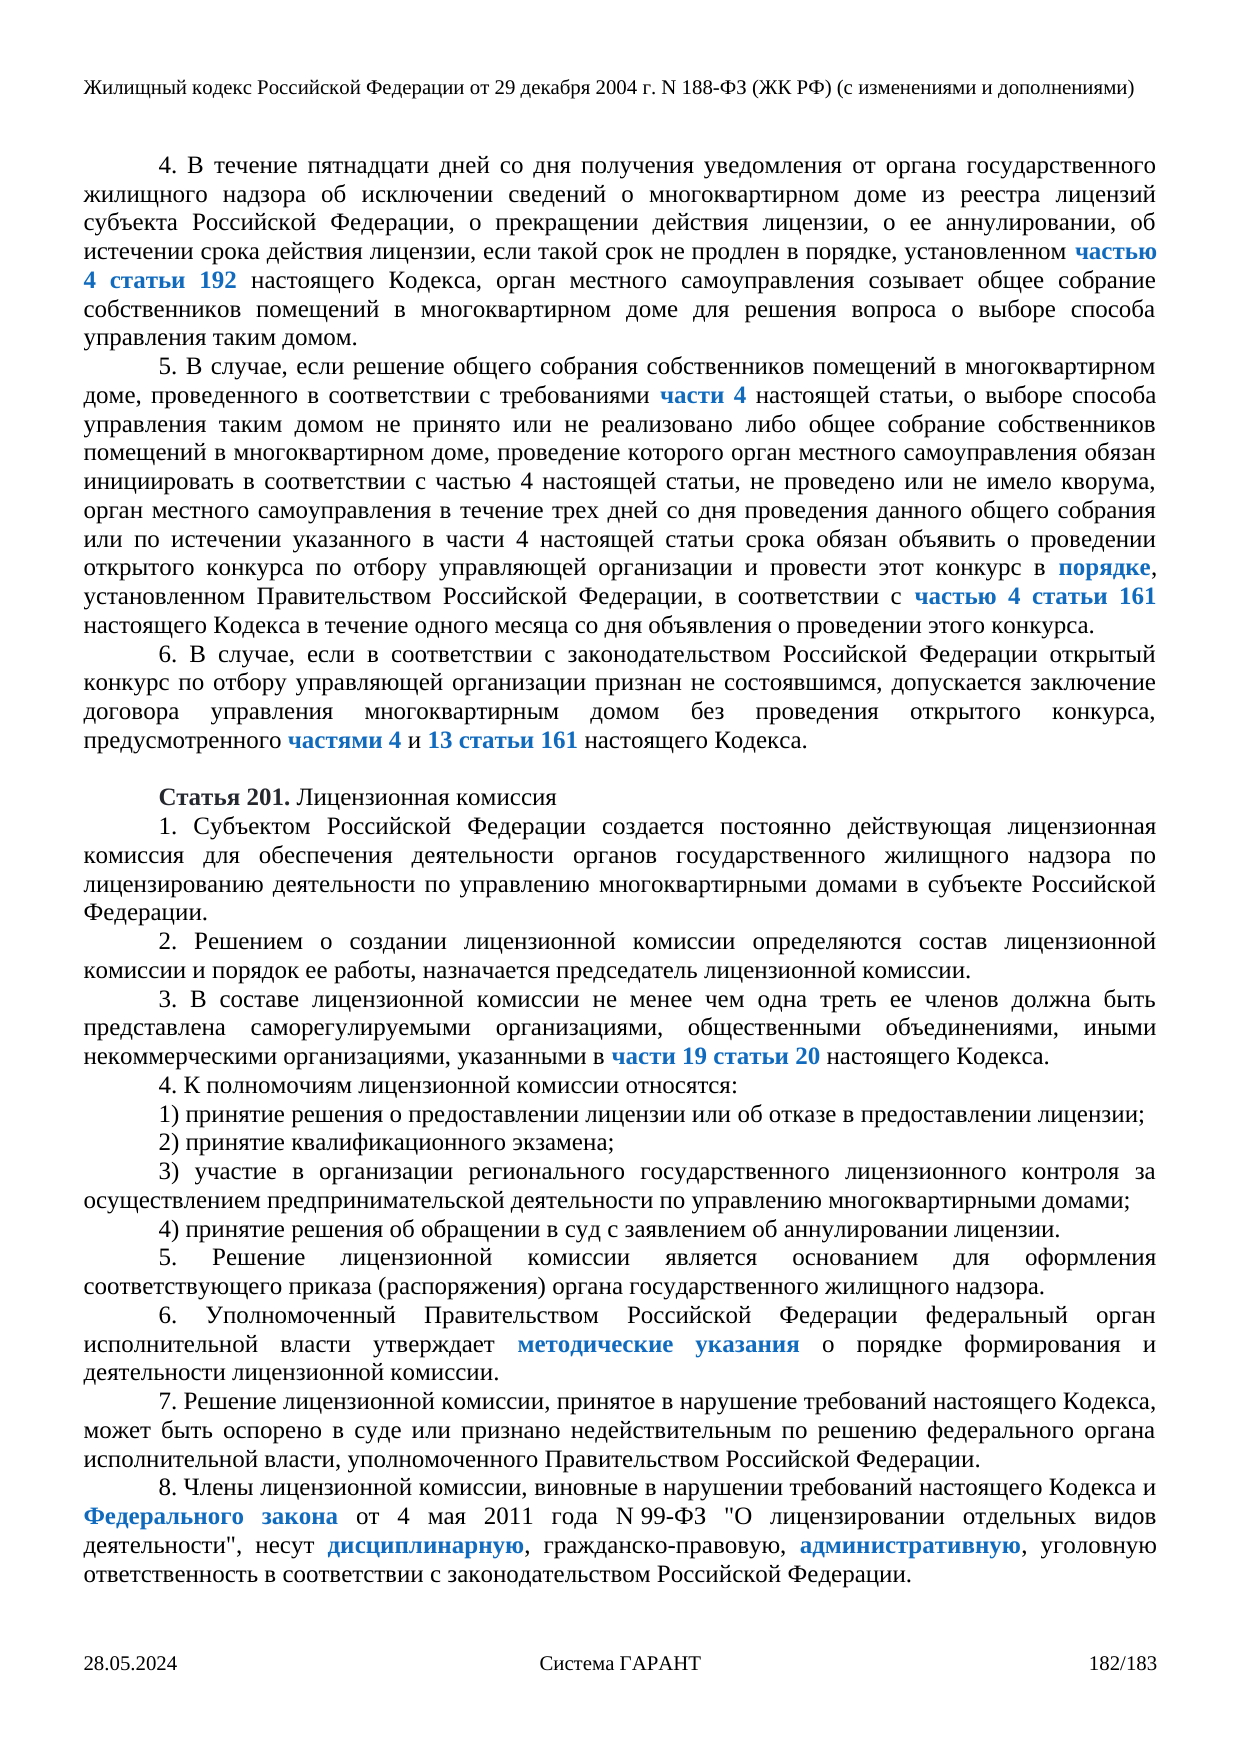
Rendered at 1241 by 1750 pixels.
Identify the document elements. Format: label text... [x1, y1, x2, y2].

text 2) принятие квалификационного экзамена; [83, 1127, 1157, 1156]
text 3. В составе лицензионной комиссии не менее чем одна треть ее членов должна быть представлена саморегулируемыми организациями, общественными объединениями, иными некоммерческими организациями, указанными в части 19 статьи 20 настоящего Кодекса. [83, 984, 1157, 1070]
text Статья 201. Лицензионная комиссия [158, 782, 1157, 811]
text 5. Решение лицензионной комиссии является основанием для оформления соответствующего приказа (распоряжения) органа государственного жилищного надзора. [83, 1242, 1157, 1300]
text 4) принятие решения об обращении в суд с заявлением об аннулировании лицензии. [83, 1214, 1157, 1242]
text 6. Уполномоченный Правительством Российской Федерации федеральный орган исполнительной власти утверждает методические указания о порядке формирования и деятельности лицензионной комиссии. [83, 1300, 1157, 1386]
text 4. В течение пятнадцати дней со дня получения уведомления от органа государственного жилищного надзора об исключении сведений о многоквартирном доме из реестра лицензий субъекта Российской Федерации, о прекращении действия лицензии, о ее аннулировании, об истечении срока действия лицензии, если такой срок не продлен в порядке, установленном частью 4 статьи 192 настоящего Кодекса, орган местного самоуправления созывает общее собрание собственников помещений в многоквартирном доме для решения вопроса о выборе способа управления таким домом. [83, 150, 1157, 351]
text 3) участие в организации регионального государственного лицензионного контроля за осуществлением предпринимательской деятельности по управлению многоквартирными домами; [83, 1156, 1157, 1214]
text 7. Решение лицензионной комиссии, принятое в нарушение требований настоящего Кодекса, может быть оспорено в суде или признано недействительным по решению федерального органа исполнительной власти, уполномоченного Правительством Российской Федерации. [83, 1386, 1157, 1472]
text 5. В случае, если решение общего собрания собственников помещений в многоквартирном доме, проведенного в соответствии с требованиями части 4 настоящей статьи, о выборе способа управления таким домом не принято или не реализовано либо общее собрание собственников помещений в многоквартирном доме, проведение которого орган местного самоуправления обязан инициировать в соответствии с частью 4 настоящей статьи, не проведено или не имело кворума, орган местного самоуправления в течение трех дней со дня проведения данного общего собрания или по истечении указанного в части 4 настоящей статьи срока обязан объявить о проведении открытого конкурса по отбору управляющей организации и провести этот конкурс в порядке, установленном Правительством Российской Федерации, в соответствии с частью 4 статьи 161 настоящего Кодекса в течение одного месяца со дня объявления о проведении этого конкурса. [83, 351, 1157, 639]
text 1) принятие решения о предоставлении лицензии или об отказе в предоставлении лицензии; [83, 1099, 1157, 1127]
text 4. К полномочиям лицензионной комиссии относятся: [83, 1070, 1157, 1099]
text 1. Субъектом Российской Федерации создается постоянно действующая лицензионная комиссия для обеспечения деятельности органов государственного жилищного надзора по лицензированию деятельности по управлению многоквартирными домами в субъекте Российской Федерации. [83, 811, 1157, 926]
text 6. В случае, если в соответствии с законодательством Российской Федерации открытый конкурс по отбору управляющей организации признан не состоявшимся, допускается заключение договора управления многоквартирным домом без проведения открытого конкурса, предусмотренного частями 4 и 13 статьи 161 настоящего Кодекса. [83, 639, 1157, 754]
text 8. Члены лицензионной комиссии, виновные в нарушении требований настоящего Кодекса и Федерального закона от 4 мая 2011 года N 99-ФЗ "О лицензировании отдельных видов деятельности", несут дисциплинарную, гражданско-правовую, административную, уголовную ответственность в соответствии с законодательством Российской Федерации. [83, 1472, 1157, 1587]
text 2. Решением о создании лицензионной комиссии определяются состав лицензионной комиссии и порядок ее работы, назначается председатель лицензионной комиссии. [83, 926, 1157, 984]
